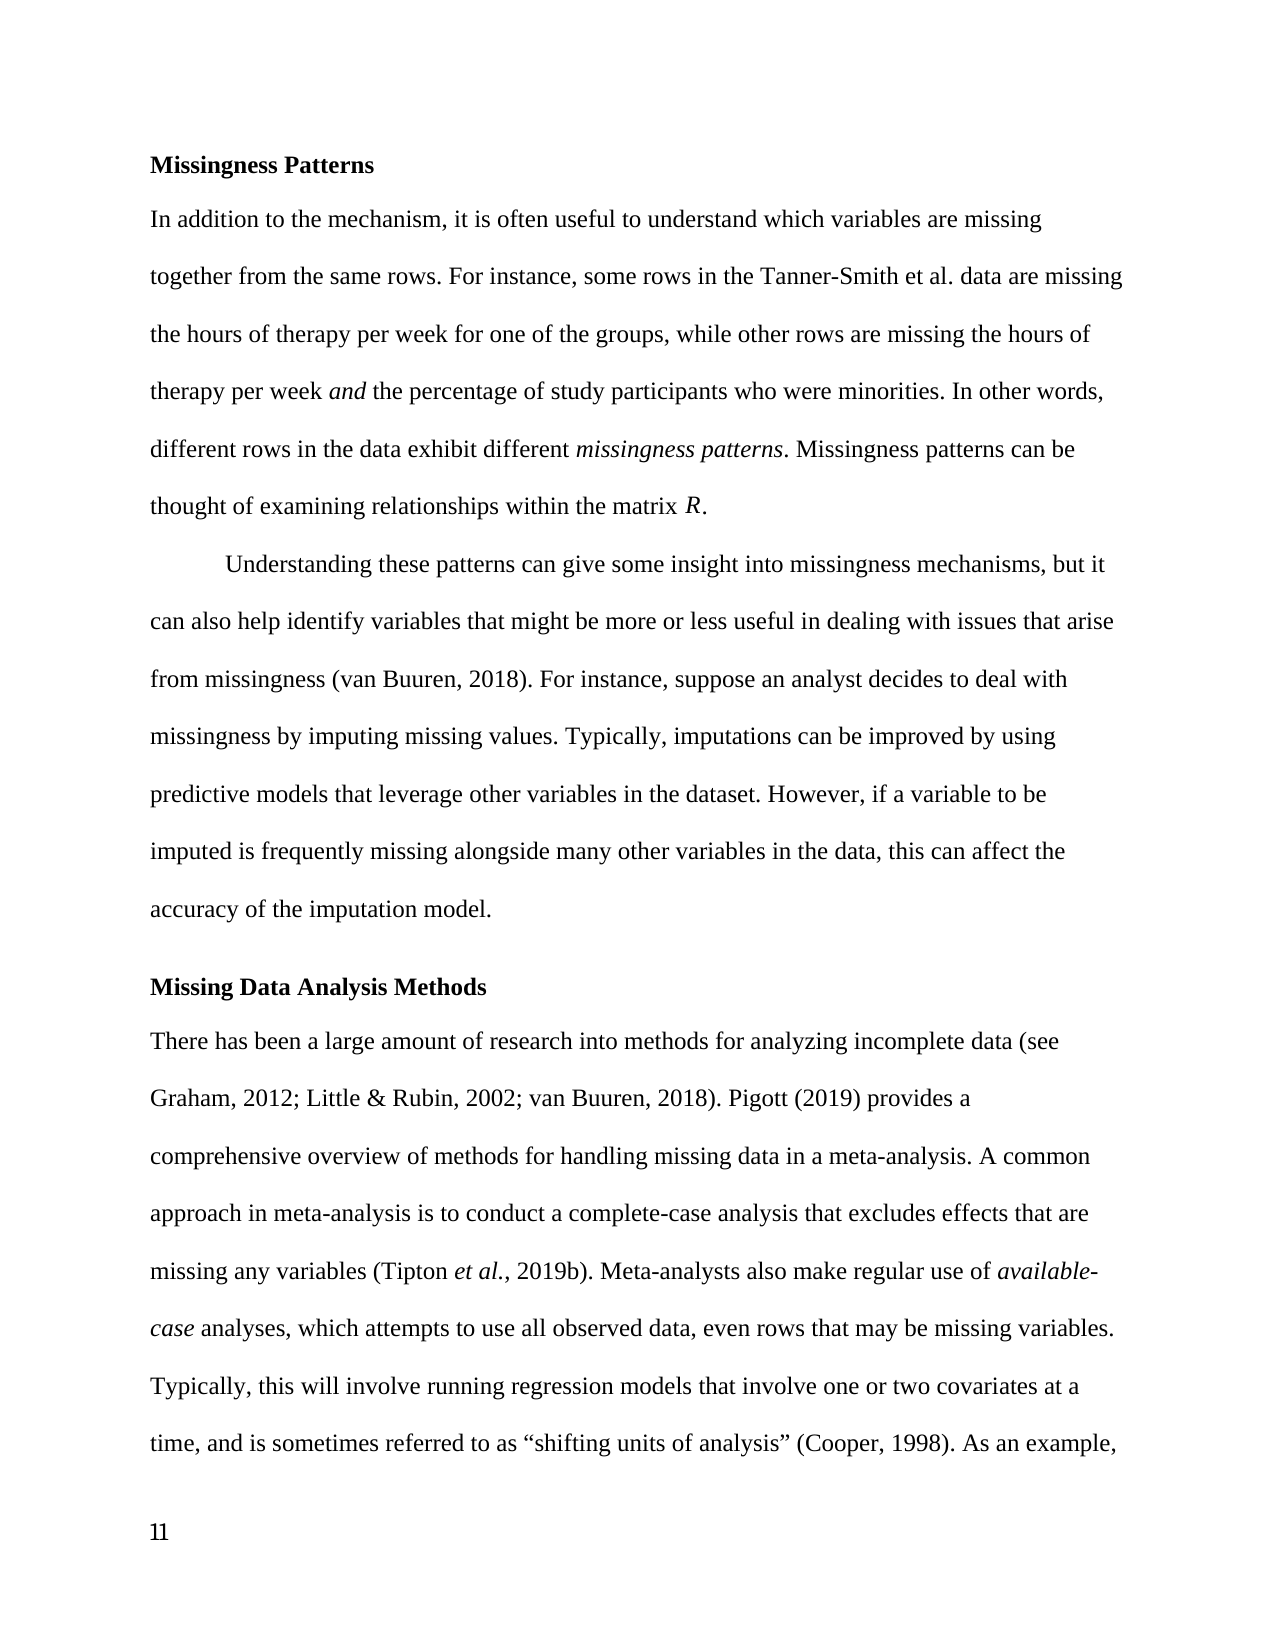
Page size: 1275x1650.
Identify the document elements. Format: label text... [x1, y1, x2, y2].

text In addition to the mechanism, it is often useful to understand which variables are missing together from the same rows. For instance, some rows in the Tanner-Smith et al. data are missing the hours of therapy per week for one of the groups, while other rows are missing the hours of therapy per week and the percentage of study participants who were minorities. In other words, different rows in the data exhibit different missingness patterns. Missingness patterns can be thought of examining relationships within the matrix . [150, 204, 1125, 520]
subtitle Missing Data Analysis Methods [150, 972, 1125, 1001]
text Understanding these patterns can give some insight into missingness mechanisms, but it can also help identify variables that might be more or less useful in dealing with issues that arise from missingness (van Buuren, 2018). For instance, suppose an analyst decides to deal with missingness by imputing missing values. Typically, imputations can be improved by using predictive models that leverage other variables in the dataset. However, if a variable to be imputed is frequently missing alongside many other variables in the data, this can affect the accuracy of the imputation model. [150, 549, 1125, 922]
subtitle Missingness Patterns [150, 150, 1125, 179]
